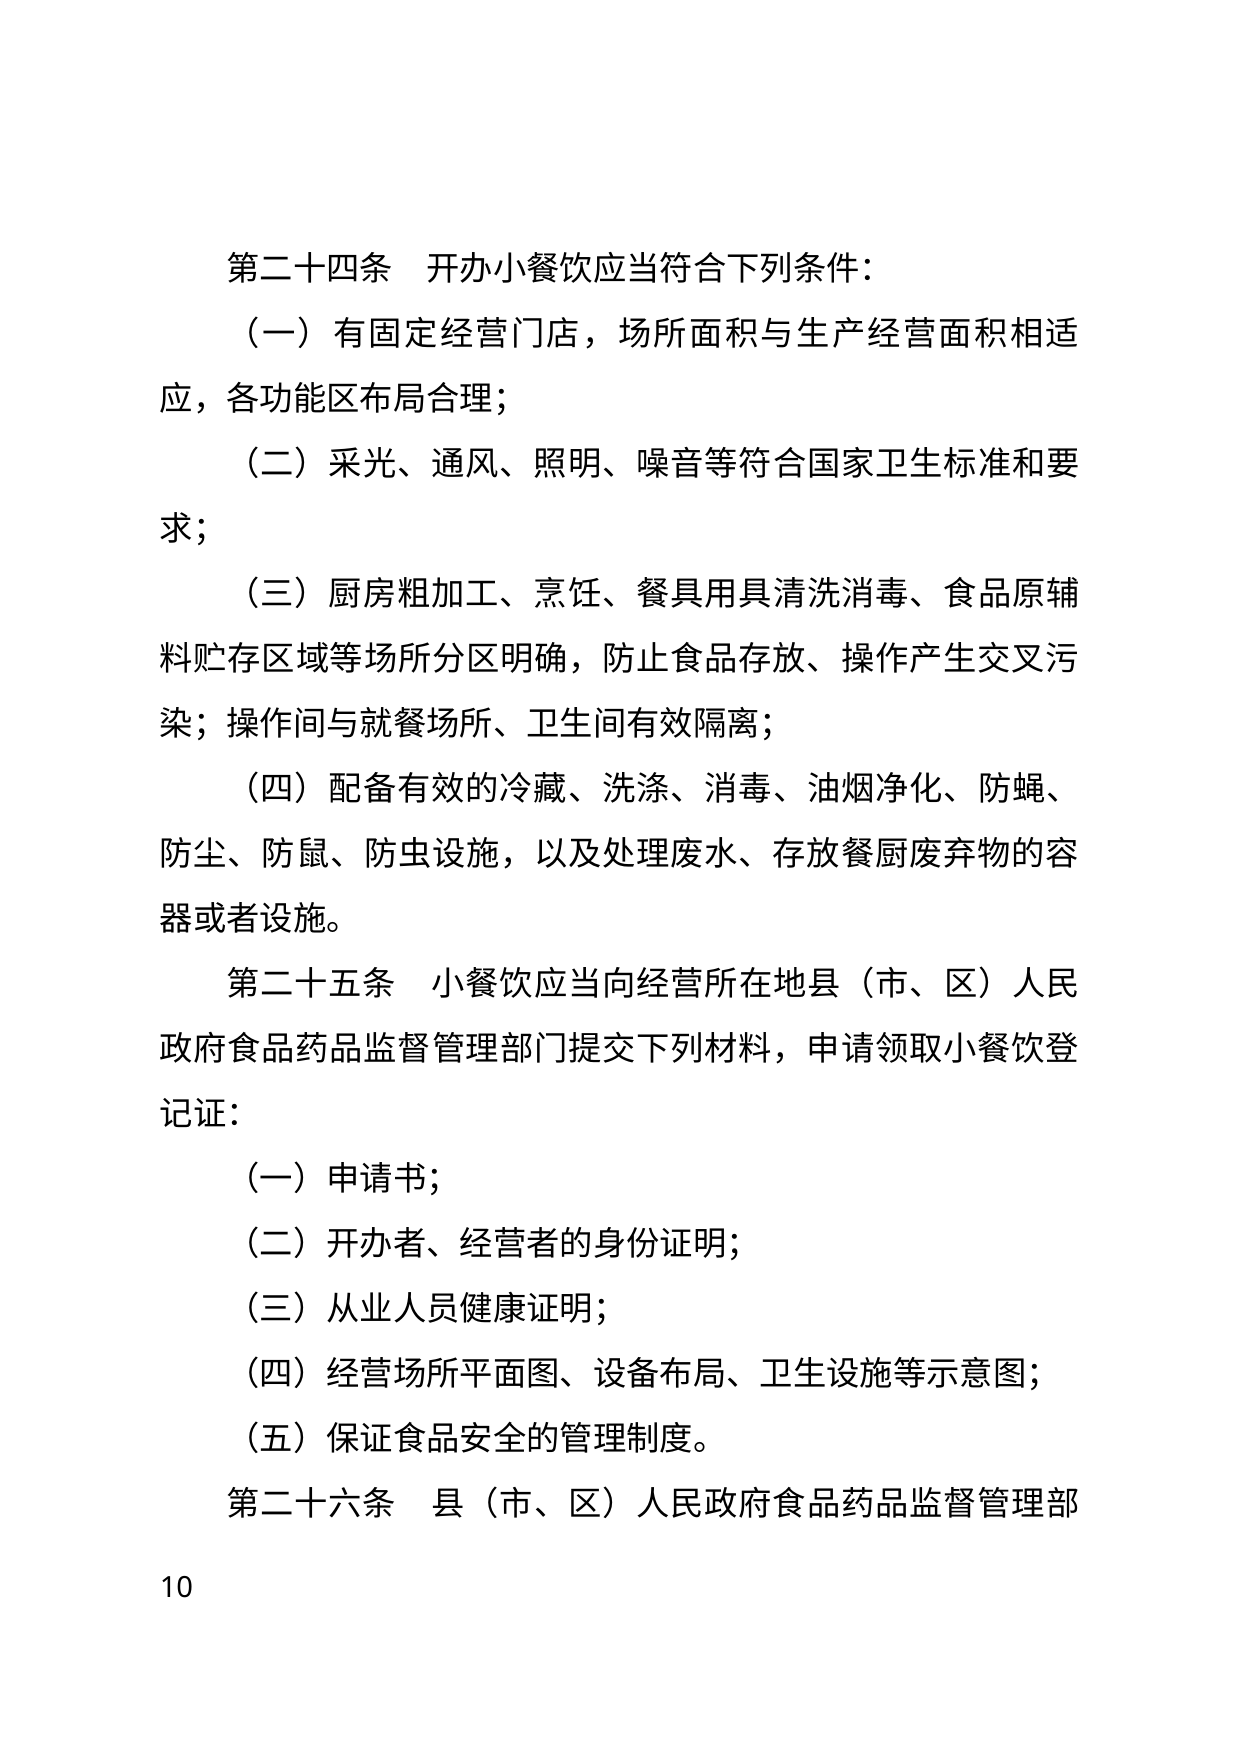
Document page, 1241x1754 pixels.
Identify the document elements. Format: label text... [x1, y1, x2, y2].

text （二）开办者、经营者的身份证明； [159, 1208, 1081, 1273]
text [159, 1468, 1081, 1533]
text （一）有固定经营门店，场所面积与生产经营面积相适应，各功能区布局合理； [159, 298, 1081, 428]
text （三）厨房粗加工、烹饪、餐具用具清洗消毒、食品原辅料贮存区域等场所分区明确，防止食品存放、操作产生交叉污染；操作间与就餐场所、卫生间有效隔离； [159, 558, 1081, 753]
text （四）经营场所平面图、设备布局、卫生设施等示意图； [159, 1338, 1081, 1403]
text （一）申请书； [159, 1143, 1081, 1208]
text （三）从业人员健康证明； [159, 1273, 1081, 1338]
text （五）保证食品安全的管理制度。 [159, 1403, 1081, 1468]
text （二）采光、通风、照明、噪音等符合国家卫生标准和要求； [159, 428, 1081, 558]
text 第二十五条 小餐饮应当向经营所在地县（市、区）人民政府食品药品监督管理部门提交下列材料，申请领取小餐饮登记证： [159, 948, 1081, 1143]
text （四）配备有效的冷藏、洗涤、消毒、油烟净化、防蝇、防尘、防鼠、防虫设施，以及处理废水、存放餐厨废弃物的容器或者设施。 [159, 753, 1081, 948]
text 第二十四条 开办小餐饮应当符合下列条件： [159, 233, 1081, 298]
